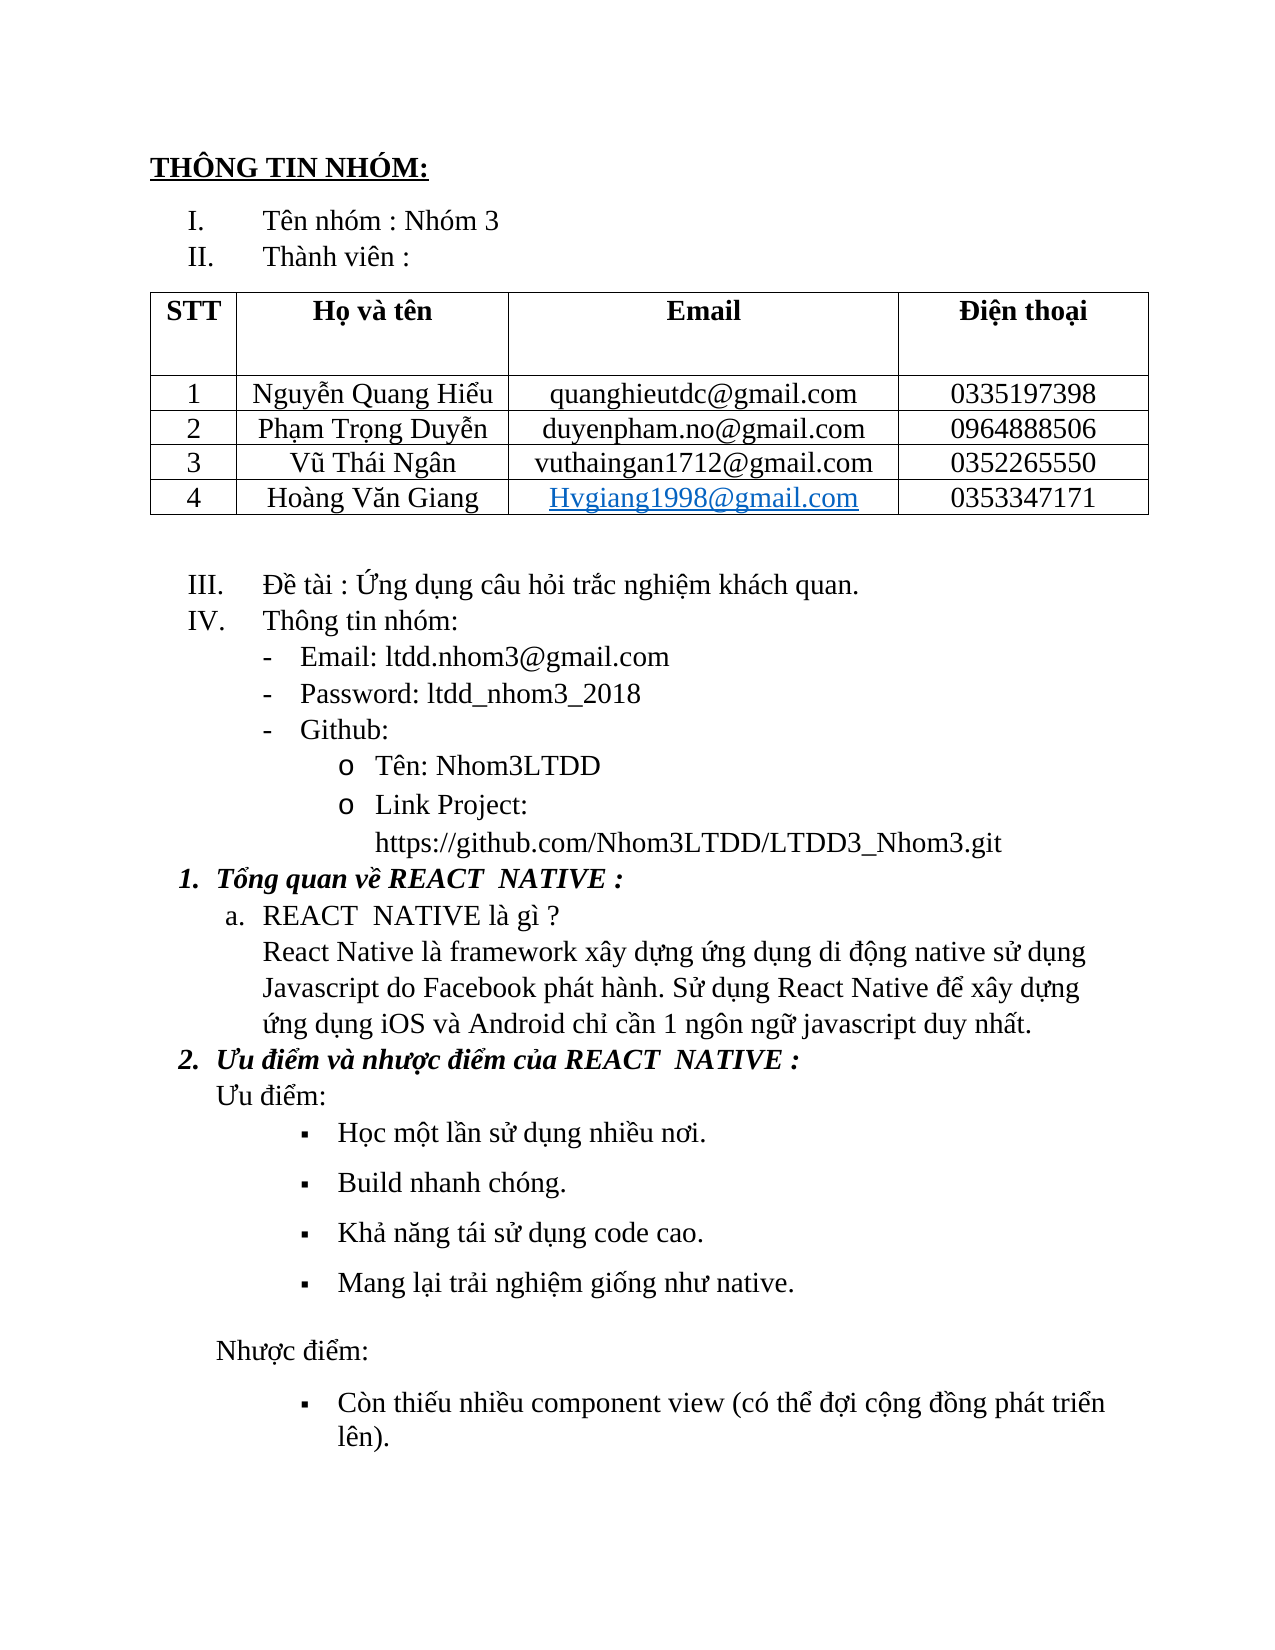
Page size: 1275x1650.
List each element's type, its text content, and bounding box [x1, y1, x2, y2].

list Mang lại trải nghiệm giống như native. [300, 1266, 1125, 1299]
table_cell vuthaingan1712@gmail.com [509, 445, 898, 479]
text THÔNG TIN NHÓM: [150, 150, 1125, 183]
table_cell 0353347171 [899, 480, 1148, 513]
list Tên nhóm : Nhóm 3 [187, 203, 1125, 236]
table_cell Hvgiang1998@gmail.com [509, 480, 898, 513]
list Ưu điểm: [216, 1078, 1125, 1112]
table_cell Phạm Trọng Duyễn [237, 411, 508, 444]
table_header Email [509, 293, 898, 375]
table_cell 1 [151, 376, 236, 410]
list Tên: Nhom3LTDD [337, 748, 1125, 784]
list Khả năng tái sử dụng code cao. [300, 1215, 1125, 1249]
list Ưu điểm và nhược điểm của REACT NATIVE : [178, 1042, 1125, 1076]
table_cell Vũ Thái Ngân [237, 445, 508, 479]
list Link Project: https://github.com/Nhom3LTDD/LTDD3_Nhom3.git [337, 787, 1125, 859]
list Github: [262, 712, 1125, 745]
table_cell duyenpham.no@gmail.com [509, 411, 898, 444]
table_header Họ và tên [237, 293, 508, 375]
table_cell 0352265550 [899, 445, 1148, 479]
list React Native là framework xây dựng ứng dụng di động native sử dụng Javascript do Facebook phát hành. Sử dụng React Native để xây dựng ứng dụng iOS và Android chỉ cần 1 ngôn ngữ javascript duy nhất. [262, 934, 1125, 1040]
table_cell Nguyễn Quang Hiểu [237, 376, 508, 410]
list Email: ltdd.nhom3@gmail.com [262, 639, 1125, 673]
text Nhược điểm: [216, 1333, 1125, 1366]
list Thông tin nhóm: [187, 603, 1125, 637]
list Build nhanh chóng. [300, 1165, 1125, 1198]
table_cell Hoàng Văn Giang [237, 480, 508, 513]
list REACT NATIVE là gì ? [225, 898, 1125, 931]
list Học một lần sử dụng nhiều nơi. [300, 1115, 1125, 1148]
table_cell 3 [151, 445, 236, 479]
table_cell quanghieutdc@gmail.com [509, 376, 898, 410]
table_cell 0335197398 [899, 376, 1148, 410]
table_cell 2 [151, 411, 236, 444]
list Password: ltdd_nhom3_2018 [262, 676, 1125, 709]
table_header Điện thoại [899, 293, 1148, 375]
table_cell 4 [151, 480, 236, 513]
table_header STT [151, 293, 236, 375]
list Tổng quan về REACT NATIVE : [178, 862, 1125, 895]
list Còn thiếu nhiều component view (có thể đợi cộng đồng phát triển lên). [300, 1385, 1125, 1452]
table_cell 0964888506 [899, 411, 1148, 444]
list Đề tài : Ứng dụng câu hỏi trắc nghiệm khách quan. [187, 567, 1125, 601]
list Thành viên : [187, 239, 1125, 272]
